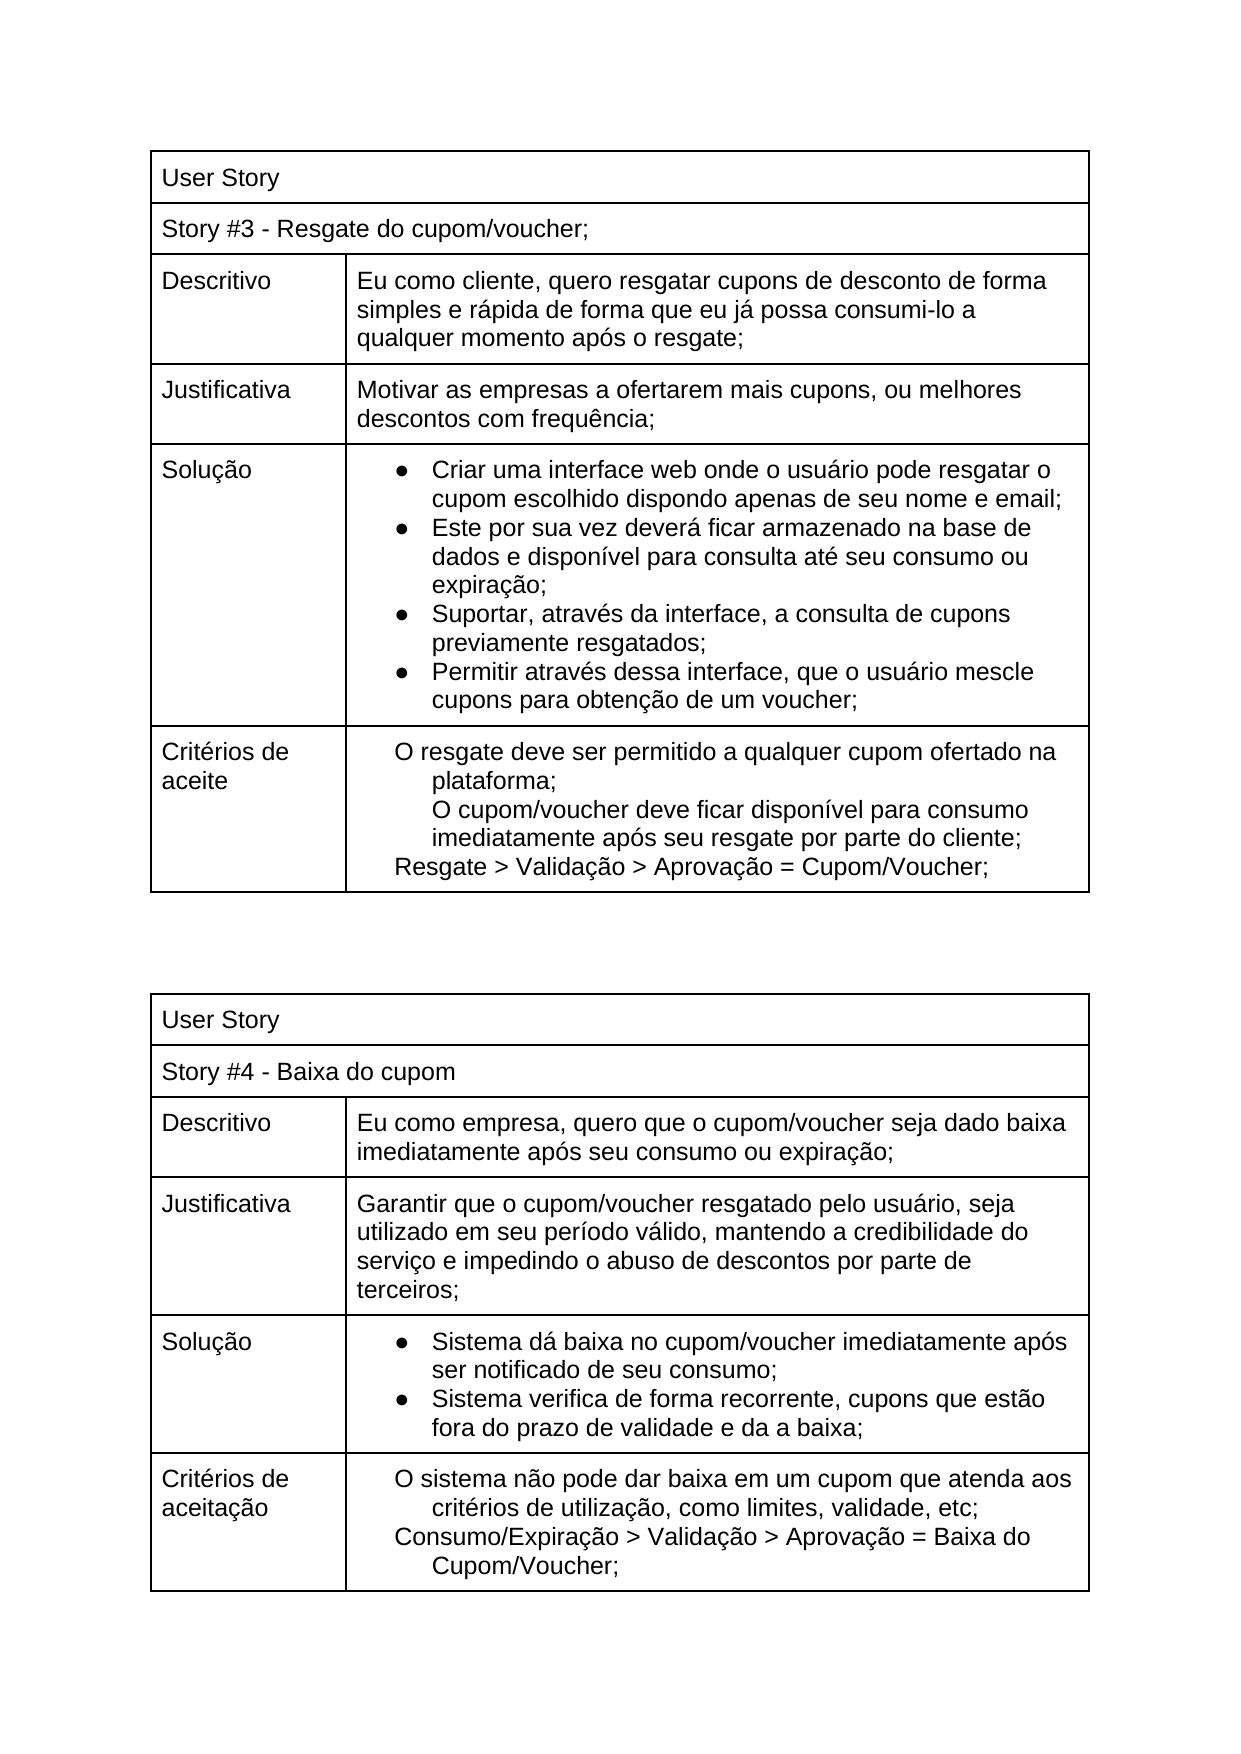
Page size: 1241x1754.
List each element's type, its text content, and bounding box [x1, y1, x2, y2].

table_cell Descritivo [152, 255, 345, 362]
table_cell Criar uma interface web onde o usuário pode resgatar o cupom escolhido dispondo apenas de seu nome e email; Este por sua vez deverá ficar armazenado na base de dados e disponível para consulta até seu consumo ou expiração; Suportar, através da interface, a consulta de cupons previamente resgatados; Permitir através dessa interface, que o usuário mescle cupons para obtenção de um voucher; [347, 445, 1088, 724]
table_cell Sistema dá baixa no cupom/voucher imediatamente após ser notificado de seu consumo; Sistema verifica de forma recorrente, cupons que estão fora do prazo de validade e da a baixa; [347, 1316, 1088, 1452]
table_cell Eu como empresa, quero que o cupom/voucher seja dado baixa imediatamente após seu consumo ou expiração; [347, 1098, 1088, 1176]
table_cell Justificativa [152, 1178, 345, 1314]
table_cell O sistema não pode dar baixa em um cupom que atenda aos critérios de utilização, como limites, validade, etc; Consumo/Expiração > Validação > Aprovação = Baixa do Cupom/Voucher; [347, 1454, 1088, 1590]
table_cell Solução [152, 1316, 345, 1452]
table_cell Motivar as empresas a ofertarem mais cupons, ou melhores descontos com frequência; [347, 365, 1088, 443]
table_cell Garantir que o cupom/voucher resgatado pelo usuário, seja utilizado em seu período válido, mantendo a credibilidade do serviço e impedindo o abuso de descontos por parte de terceiros; [347, 1178, 1088, 1314]
table_cell Justificativa [152, 365, 345, 443]
table_cell Story #3 - Resgate do cupom/voucher; [152, 204, 1088, 253]
table_cell Critérios de aceitação [152, 1454, 345, 1590]
table_header User Story [152, 995, 1088, 1044]
table_cell O resgate deve ser permitido a qualquer cupom ofertado na plataforma; O cupom/voucher deve ficar disponível para consumo imediatamente após seu resgate por parte do cliente; Resgate > Validação > Aprovação = Cupom/Voucher; [347, 727, 1088, 891]
table_cell Critérios de aceite [152, 727, 345, 891]
table_cell Solução [152, 445, 345, 724]
table_cell Descritivo [152, 1098, 345, 1176]
table_cell Eu como cliente, quero resgatar cupons de desconto de forma simples e rápida de forma que eu já possa consumi-lo a qualquer momento após o resgate; [347, 255, 1088, 362]
table_header User Story [152, 152, 1088, 202]
table_cell Story #4 - Baixa do cupom [152, 1046, 1088, 1096]
